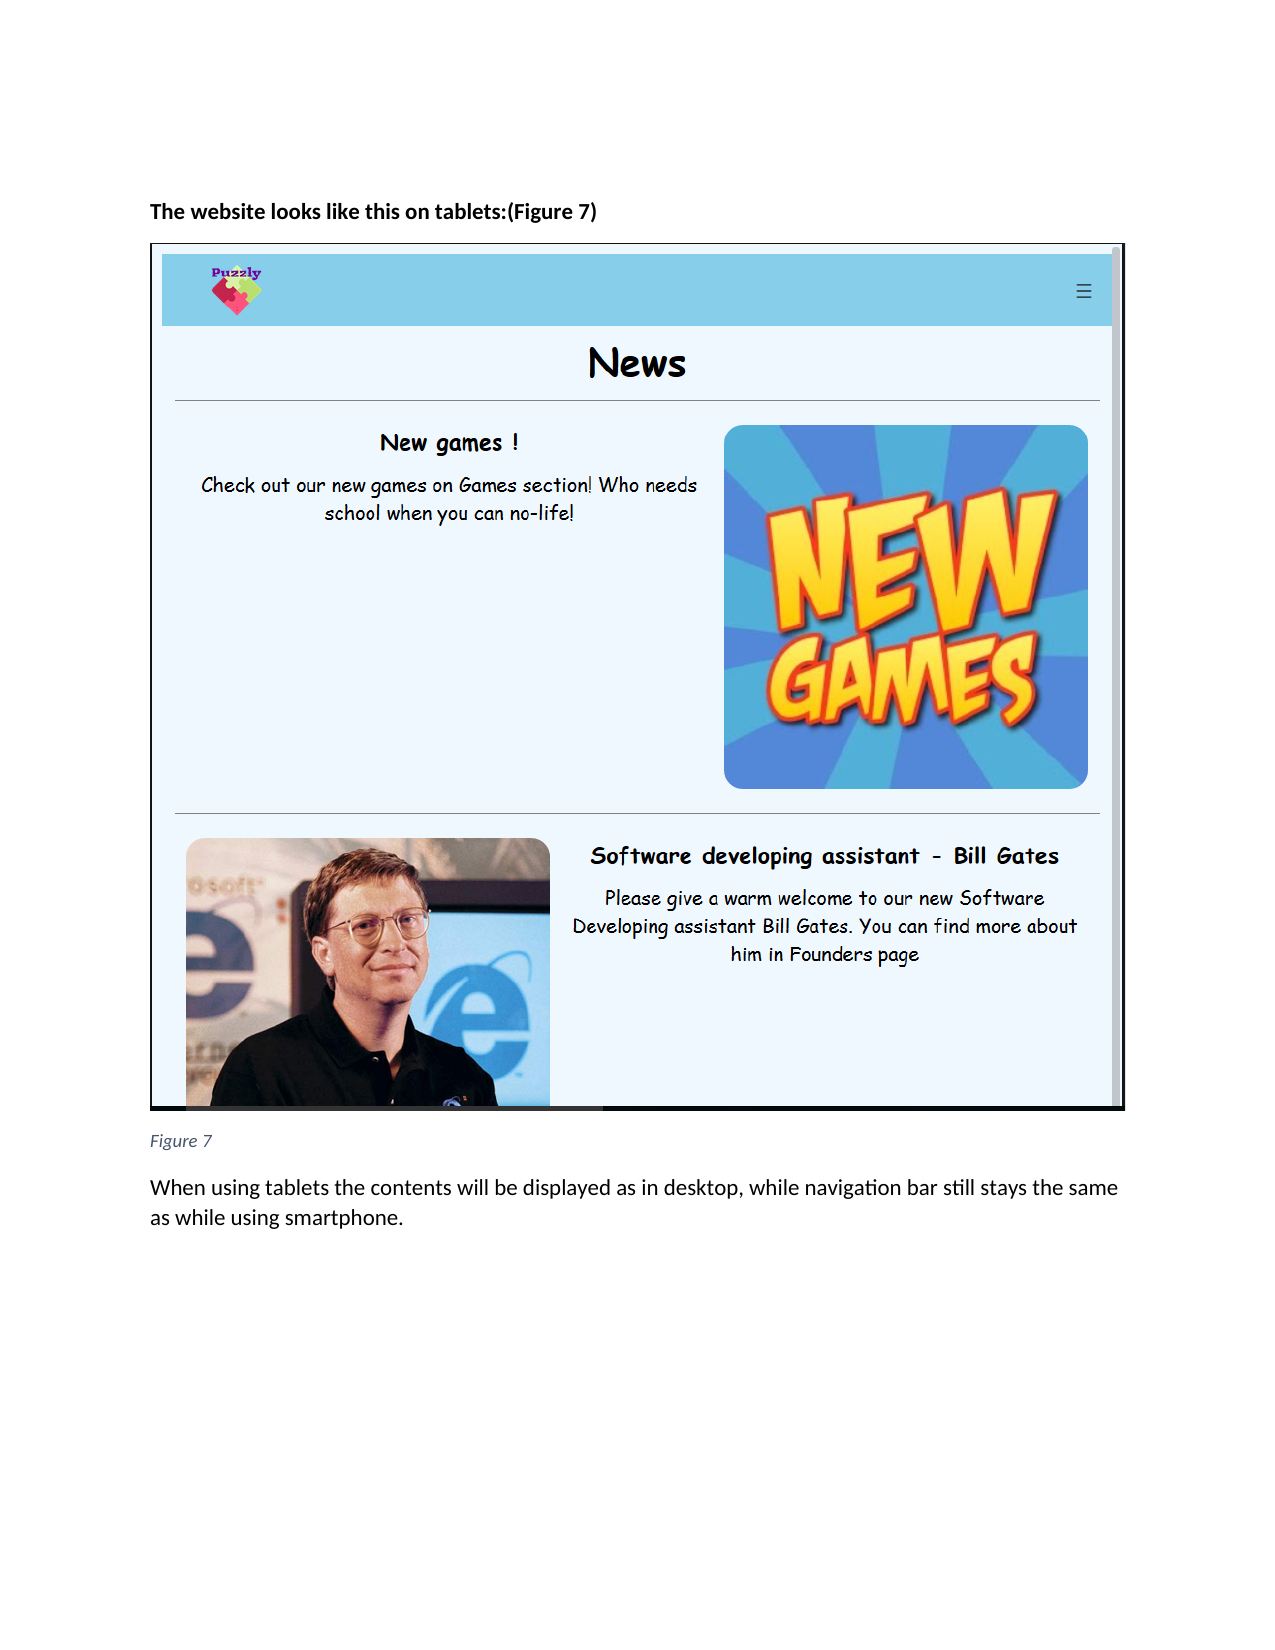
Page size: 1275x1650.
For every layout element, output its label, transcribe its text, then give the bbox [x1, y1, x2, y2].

text When using tablets the contents will be displayed as in desktop, while navigation bar still stays the same as while using smartphone. [150, 1173, 1125, 1231]
picture [150, 243, 1125, 1111]
text The website looks like this on tablets:(Figure 7) [150, 197, 1125, 225]
